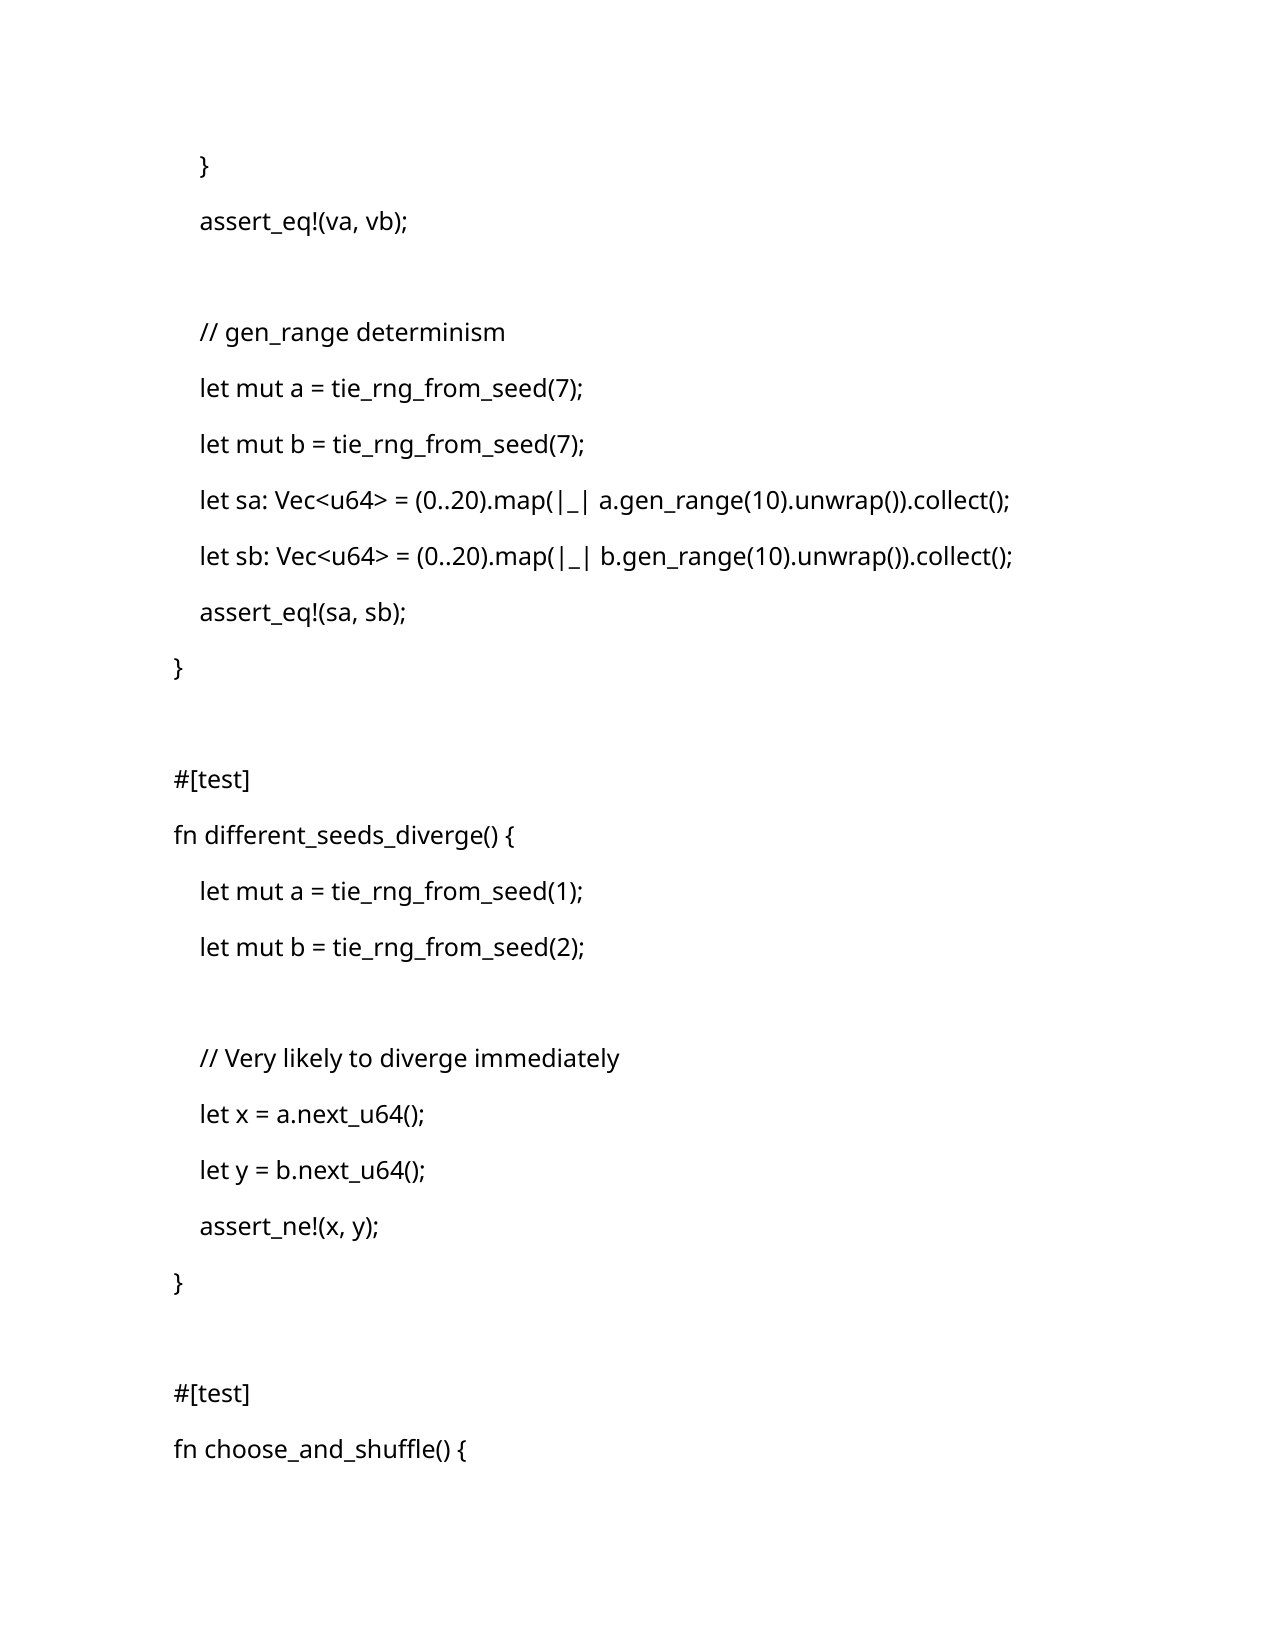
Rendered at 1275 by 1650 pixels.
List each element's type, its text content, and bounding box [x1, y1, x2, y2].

text } [148, 650, 1127, 684]
text #[test] [148, 1376, 1127, 1410]
text // Very likely to diverge immediately [148, 1041, 1127, 1075]
text #[test] [148, 762, 1127, 796]
text assert_ne!(x, y); [148, 1208, 1127, 1242]
text } [148, 1264, 1127, 1298]
text let y = b.next_u64(); [148, 1153, 1127, 1187]
text } [148, 148, 1127, 182]
text let sa: Vec<u64> = (0..20).map(|_| a.gen_range(10).unwrap()).collect(); [148, 483, 1127, 517]
text // gen_range determinism [148, 315, 1127, 349]
text assert_eq!(sa, sb); [148, 594, 1127, 628]
text fn choose_and_shuffle() { [148, 1432, 1127, 1466]
text fn different_seeds_diverge() { [148, 818, 1127, 852]
text let sb: Vec<u64> = (0..20).map(|_| b.gen_range(10).unwrap()).collect(); [148, 538, 1127, 572]
text let mut a = tie_rng_from_seed(7); [148, 371, 1127, 405]
text let mut b = tie_rng_from_seed(7); [148, 427, 1127, 461]
text let mut b = tie_rng_from_seed(2); [148, 929, 1127, 963]
text let x = a.next_u64(); [148, 1097, 1127, 1131]
text assert_eq!(va, vb); [148, 203, 1127, 237]
text let mut a = tie_rng_from_seed(1); [148, 873, 1127, 907]
